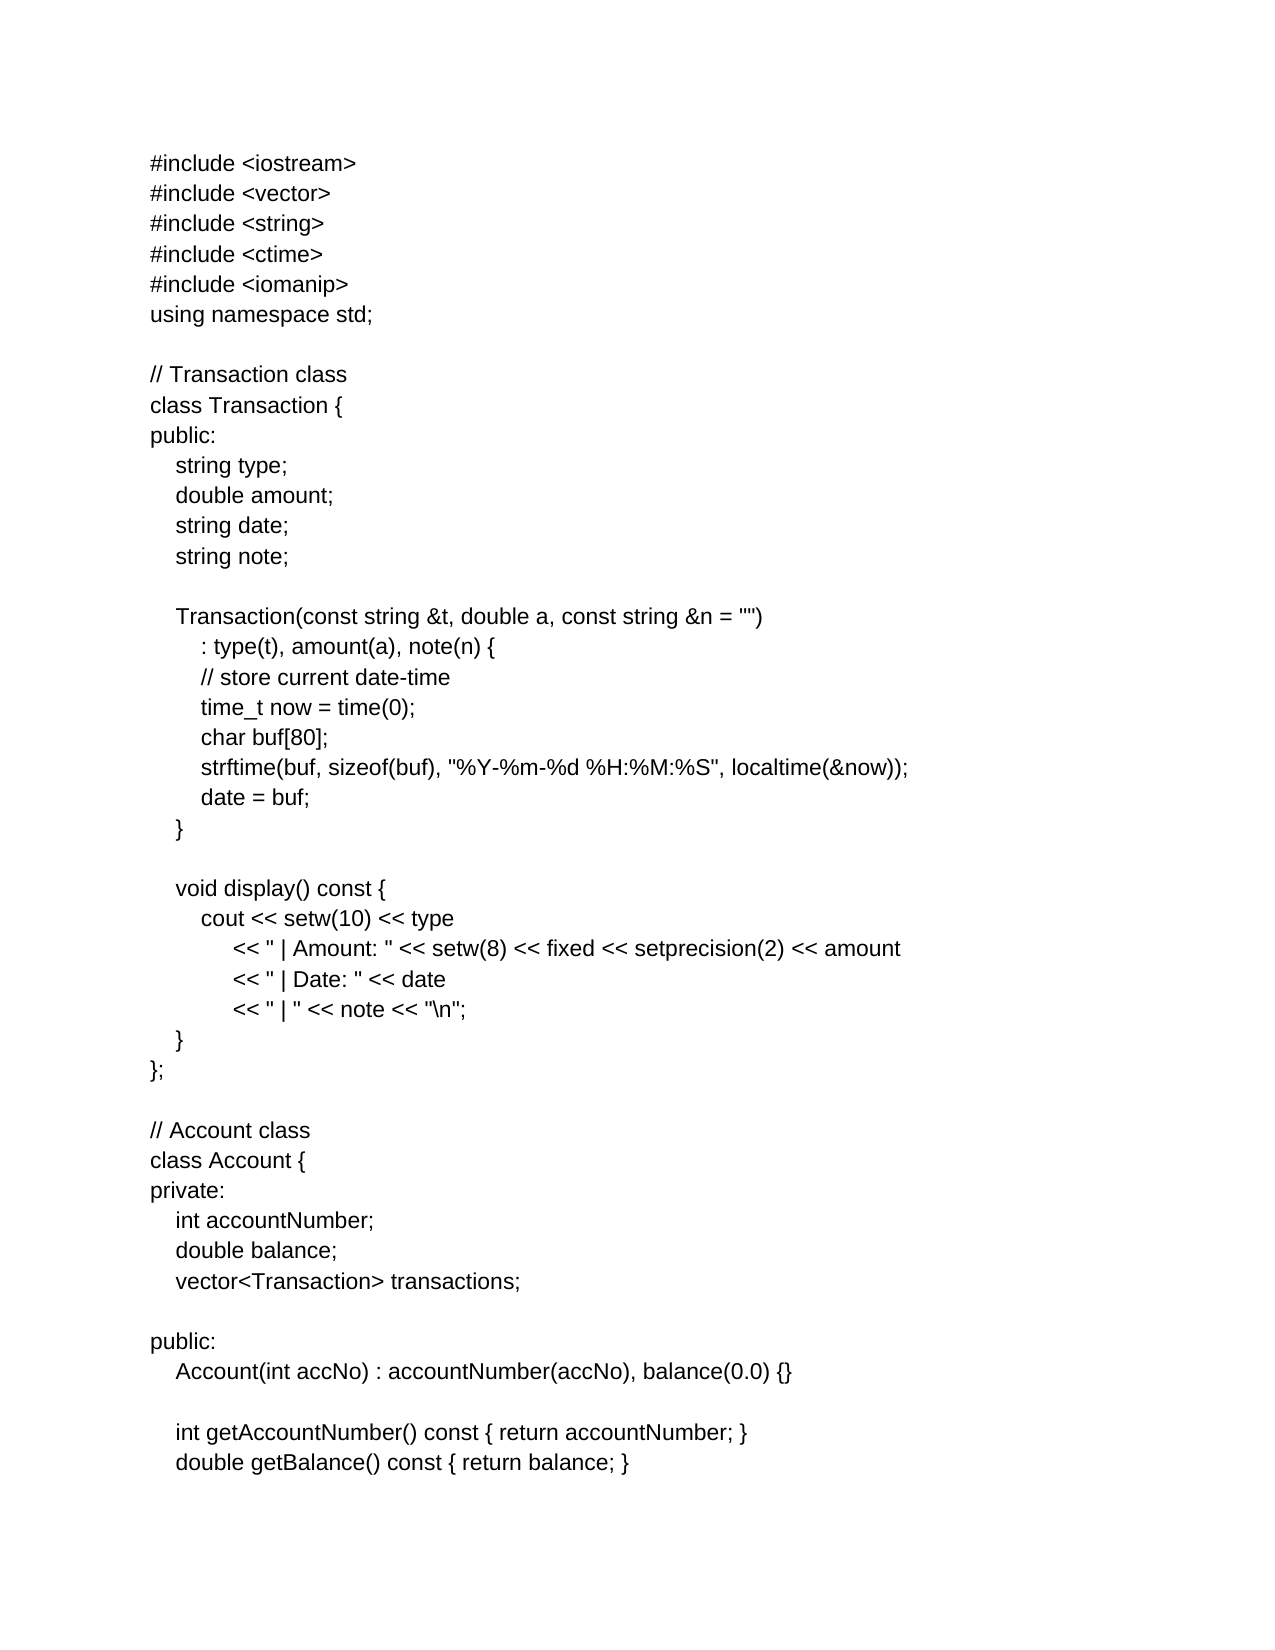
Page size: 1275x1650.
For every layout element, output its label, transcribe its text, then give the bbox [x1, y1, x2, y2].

text string date; [150, 512, 1125, 539]
text string note; [150, 543, 1125, 569]
text date = buf; [150, 784, 1125, 811]
text char buf[80]; [150, 724, 1125, 750]
text double balance; [150, 1237, 1125, 1264]
text strftime(buf, sizeof(buf), "%Y-%m-%d %H:%M:%S", localtime(&now)); [150, 754, 1125, 781]
text }; [150, 1056, 1125, 1083]
text << " | " << note << "\n"; [150, 996, 1125, 1022]
text // Transaction class [150, 361, 1125, 388]
text double amount; [150, 482, 1125, 509]
text private: [150, 1177, 1125, 1203]
text } [150, 814, 1125, 841]
text Account(int accNo) : accountNumber(accNo), balance(0.0) {} [150, 1358, 1125, 1385]
text #include <ctime> [150, 241, 1125, 267]
text #include <string> [150, 210, 1125, 237]
text // Account class [150, 1117, 1125, 1143]
text void display() const { [150, 875, 1125, 901]
text Transaction(const string &t, double a, const string &n = "") [150, 603, 1125, 629]
text string type; [150, 452, 1125, 478]
text double getBalance() const { return balance; } [150, 1449, 1125, 1475]
text using namespace std; [150, 301, 1125, 327]
text #include <iostream> [150, 150, 1125, 176]
text << " | Date: " << date [150, 966, 1125, 992]
text int getAccountNumber() const { return accountNumber; } [150, 1419, 1125, 1445]
text << " | Amount: " << setw(8) << fixed << setprecision(2) << amount [150, 935, 1125, 962]
text } [150, 1026, 1125, 1052]
text time_t now = time(0); [150, 694, 1125, 720]
text : type(t), amount(a), note(n) { [150, 633, 1125, 660]
text int accountNumber; [150, 1207, 1125, 1234]
text cout << setw(10) << type [150, 905, 1125, 932]
text public: [150, 1328, 1125, 1354]
text // store current date-time [150, 663, 1125, 690]
text public: [150, 422, 1125, 448]
text #include <iomanip> [150, 271, 1125, 297]
text class Transaction { [150, 392, 1125, 418]
text #include <vector> [150, 180, 1125, 207]
text vector<Transaction> transactions; [150, 1268, 1125, 1294]
text class Account { [150, 1147, 1125, 1173]
